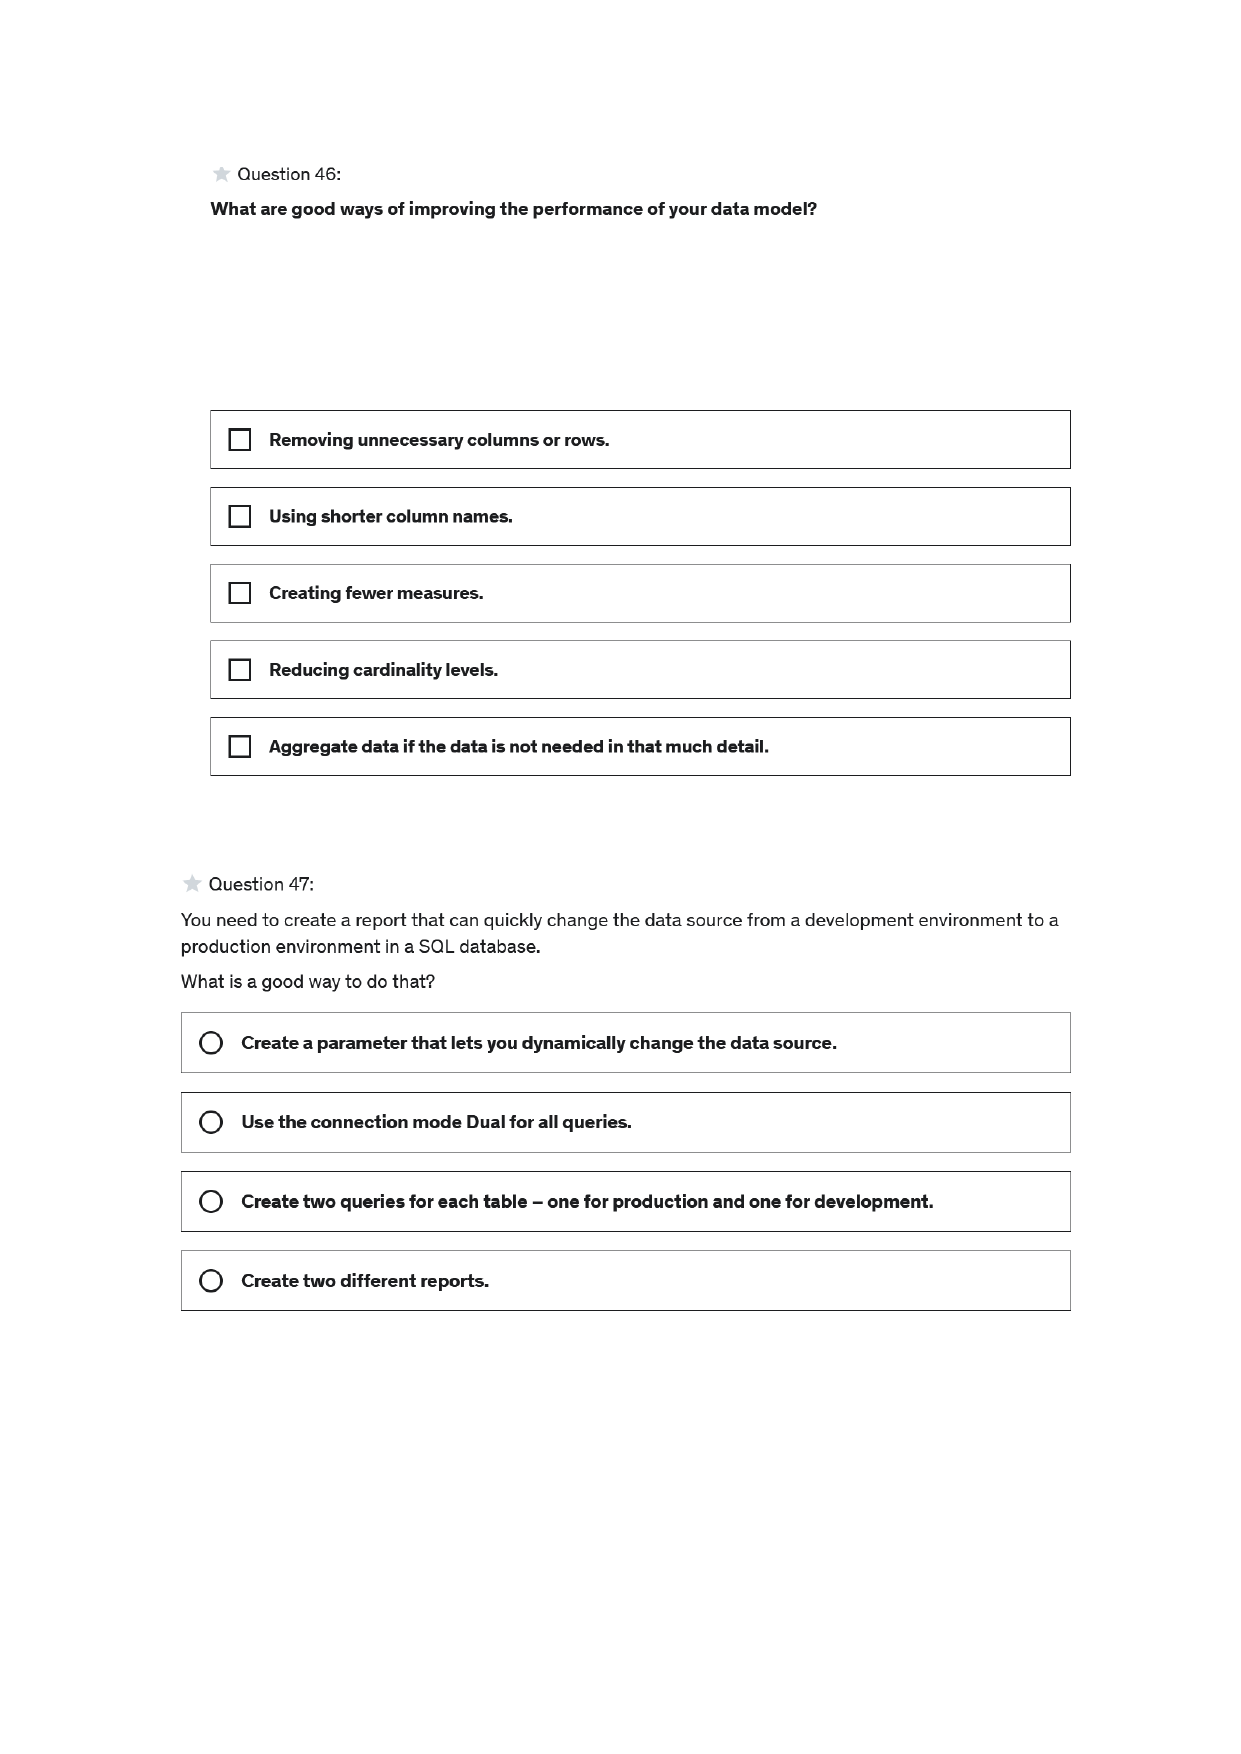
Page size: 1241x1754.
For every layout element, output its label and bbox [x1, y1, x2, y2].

picture [150, 866, 1091, 1327]
picture [150, 150, 1091, 801]
